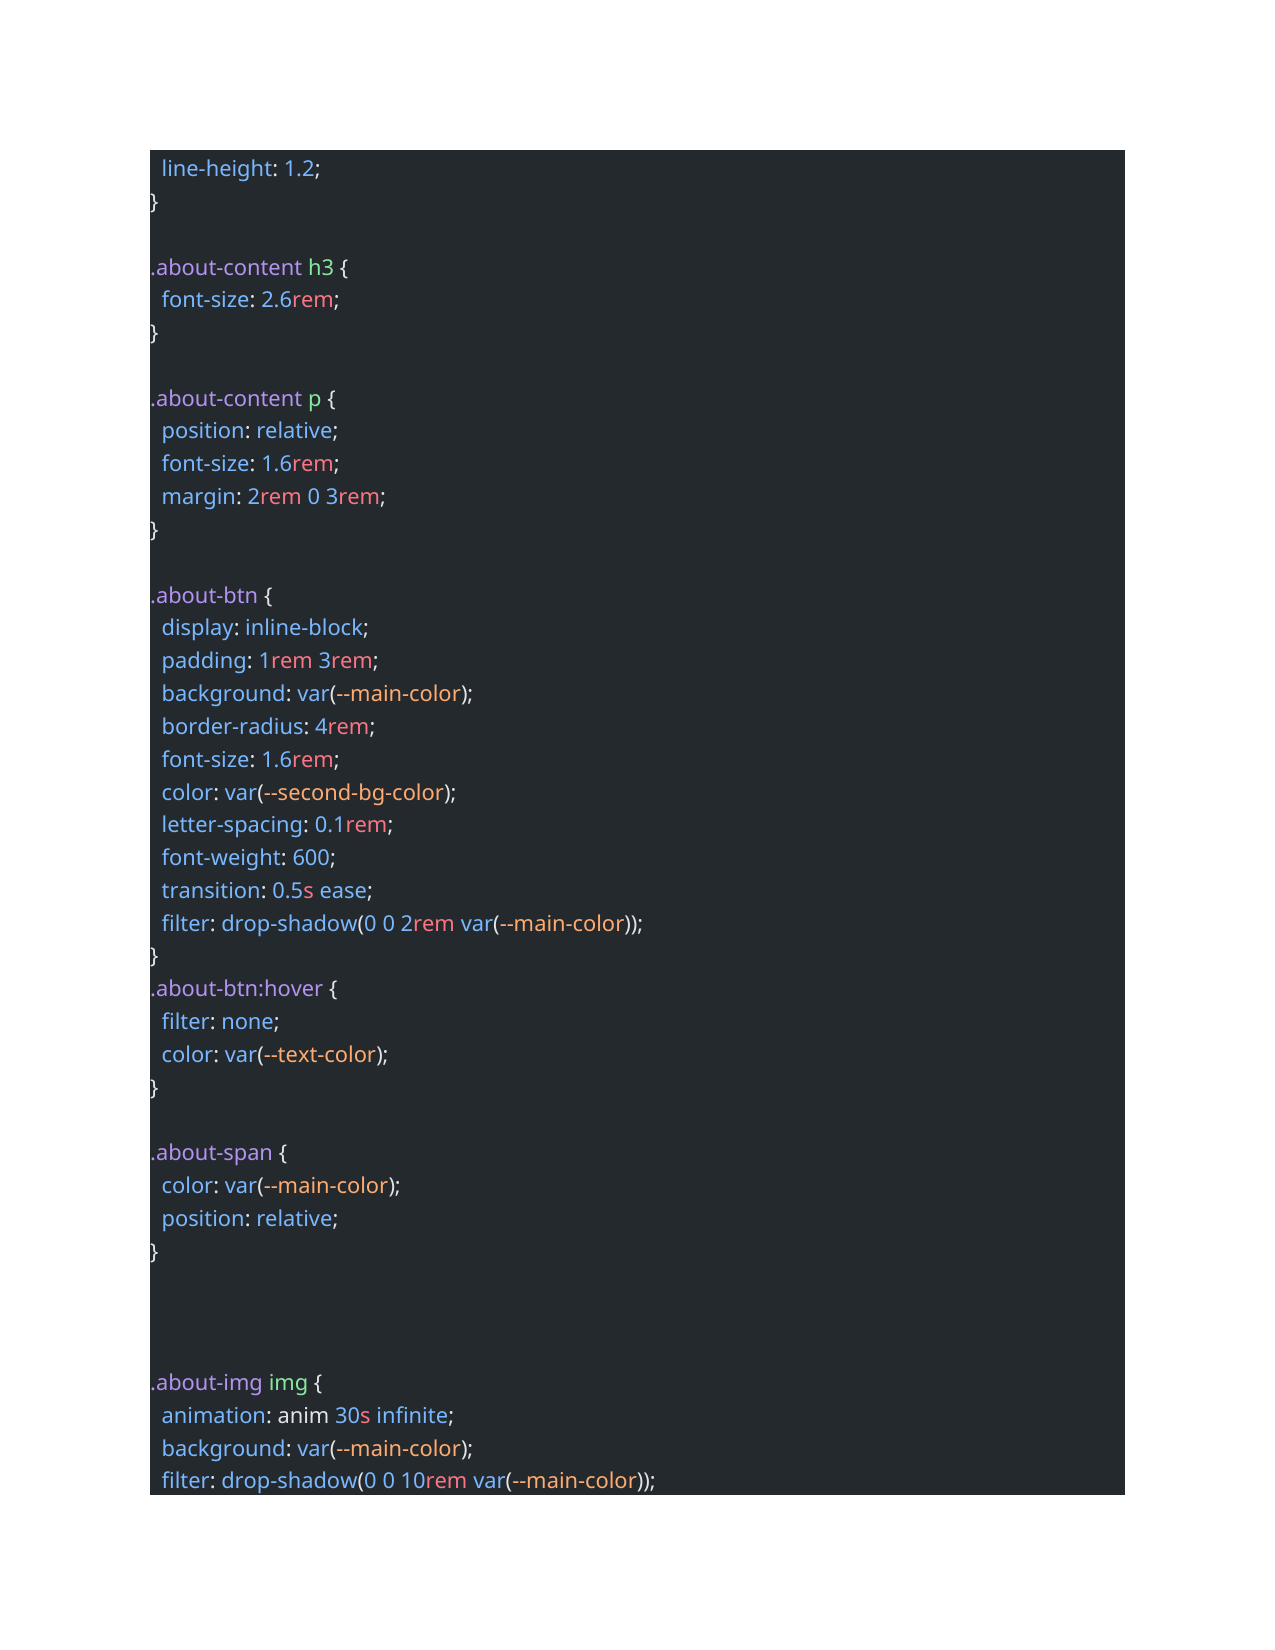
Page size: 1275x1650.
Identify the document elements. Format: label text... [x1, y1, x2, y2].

text display: inline-block; [150, 609, 1125, 642]
text } [150, 314, 1125, 347]
text padding: 1rem 3rem; [150, 642, 1125, 675]
text .about-content p { [150, 380, 1125, 412]
text filter: none; [150, 1003, 1125, 1036]
text } [150, 511, 1125, 544]
text } [150, 183, 1125, 216]
text font-weight: 600; [150, 839, 1125, 872]
text .about-span { [150, 1134, 1125, 1167]
text letter-spacing: 0.1rem; [150, 806, 1125, 839]
text line-height: 1.2; [150, 150, 1125, 183]
text color: var(--second-bg-color); [150, 773, 1125, 806]
text position: relative; [150, 1200, 1125, 1233]
text animation: anim 30s infinite; [150, 1397, 1125, 1430]
text font-size: 2.6rem; [150, 281, 1125, 314]
text .about-img img { [150, 1364, 1125, 1397]
text position: relative; [150, 412, 1125, 445]
text color: var(--text-color); [150, 1036, 1125, 1069]
text font-size: 1.6rem; [150, 741, 1125, 773]
text border-radius: 4rem; [150, 708, 1125, 741]
text transition: 0.5s ease; [150, 872, 1125, 905]
text background: var(--main-color); [150, 1430, 1125, 1462]
text .about-btn:hover { [150, 970, 1125, 1003]
text color: var(--main-color); [150, 1167, 1125, 1200]
text filter: drop-shadow(0 0 2rem var(--main-color)); [150, 905, 1125, 937]
text font-size: 1.6rem; [150, 445, 1125, 478]
text .about-btn { [150, 577, 1125, 609]
text margin: 2rem 0 3rem; [150, 478, 1125, 511]
text filter: drop-shadow(0 0 10rem var(--main-color)); [150, 1462, 1125, 1495]
text } [150, 937, 1125, 970]
text .about-content h3 { [150, 248, 1125, 281]
text } [150, 1069, 1125, 1102]
text background: var(--main-color); [150, 675, 1125, 708]
text } [150, 1233, 1125, 1266]
